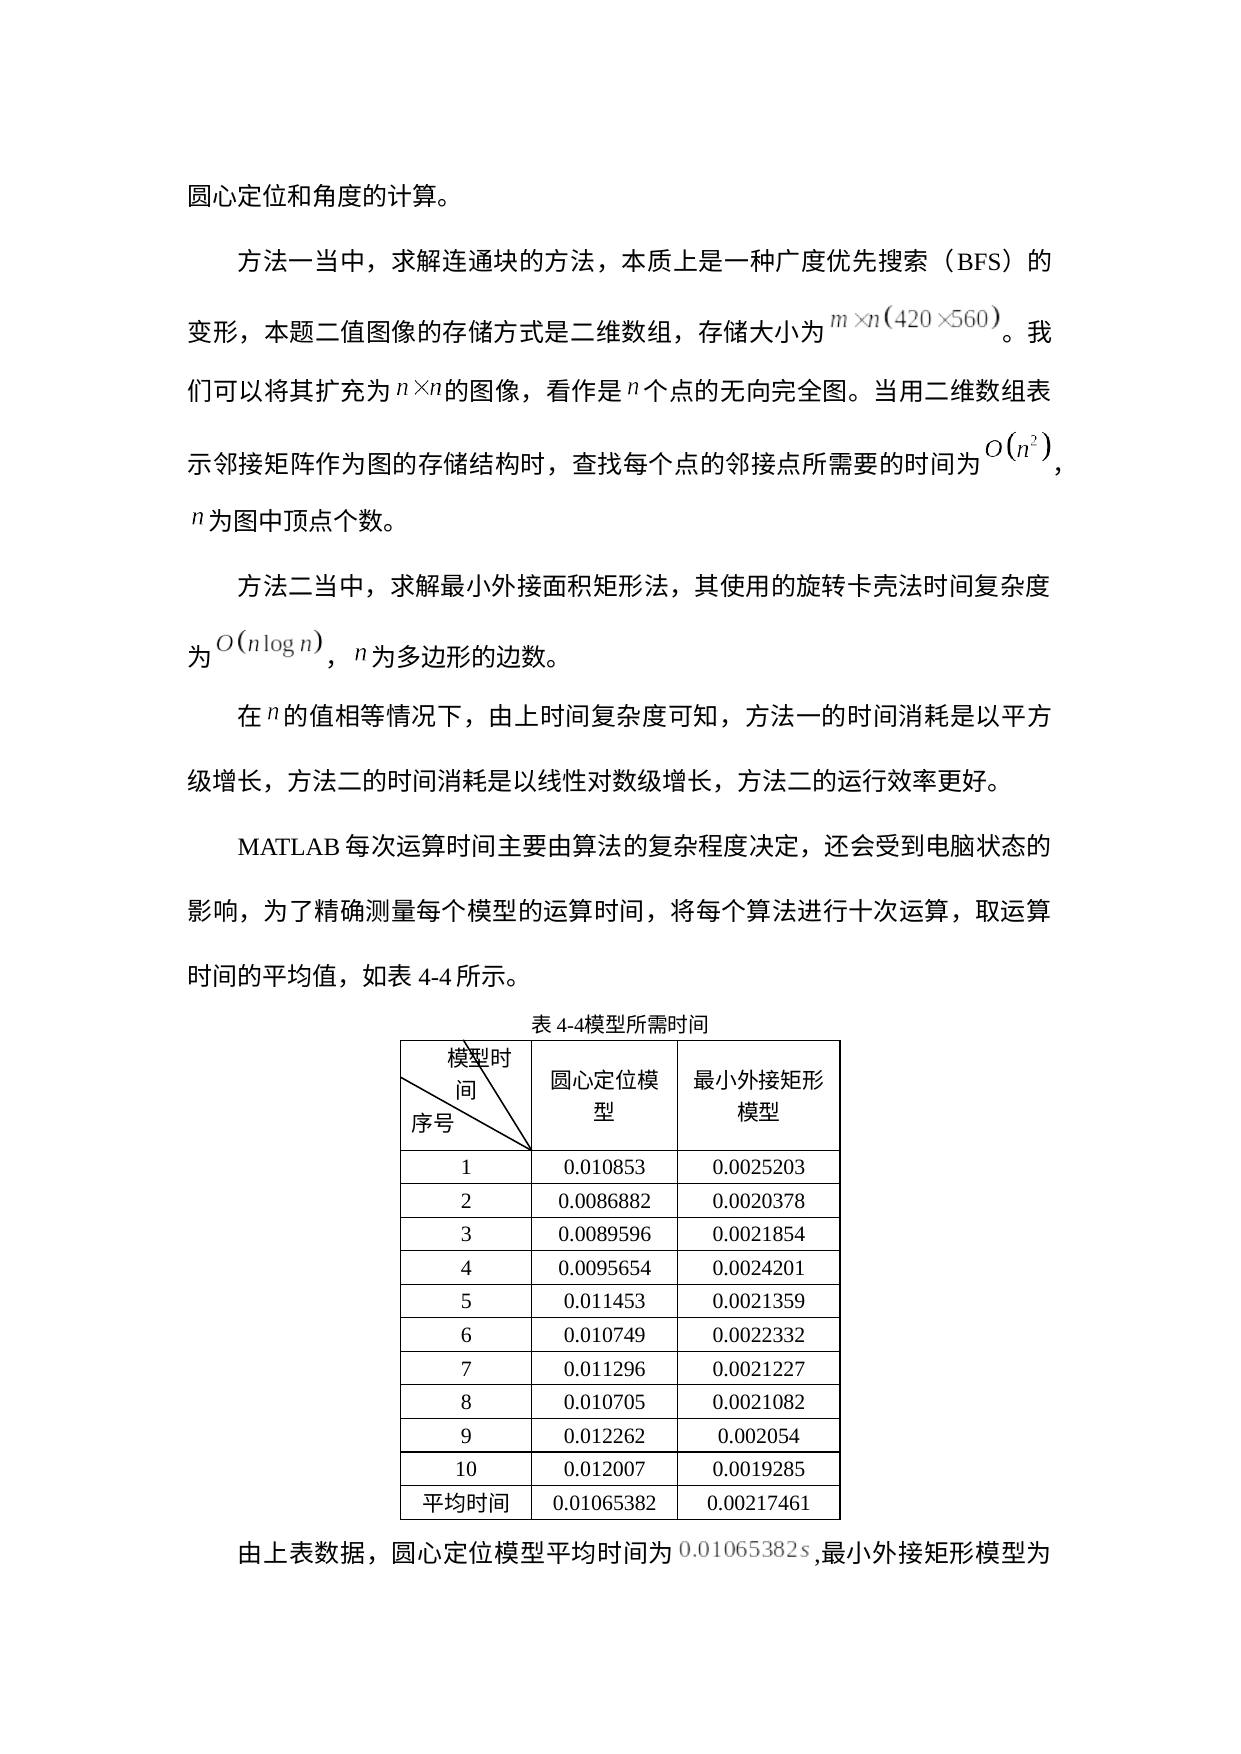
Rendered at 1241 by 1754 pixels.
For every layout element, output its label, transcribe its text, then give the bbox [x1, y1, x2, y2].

table_header 圆心定位模型 [532, 1041, 677, 1149]
table_cell 0.0021359 [678, 1285, 839, 1317]
table_cell 9 [401, 1419, 531, 1451]
table_cell 0.012262 [532, 1419, 677, 1451]
table_cell 0.0022332 [678, 1318, 839, 1351]
table_cell 0.0021854 [678, 1218, 839, 1250]
table_cell 0.010853 [532, 1151, 677, 1183]
table_cell 8 [401, 1385, 531, 1418]
table_header 模型时间 序号 [401, 1079, 525, 1149]
table_cell 0.0024201 [678, 1251, 839, 1284]
text 方法一当中，求解连通块的方法，本质上是一种广度优先搜索（BFS）的变形，本题二值图像的存储方式是二维数组，存储大小为。我们可以将其扩充为的图像，看作是个点的无向完全图。当用二维数组表示邻接矩阵作为图的存储结构时，查找每个点的邻接点所需要的时间为，为图中顶点个数。 [187, 227, 1053, 552]
table_cell 4 [401, 1251, 531, 1284]
table_header 模型时间 序号 [466, 1041, 531, 1146]
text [187, 162, 1053, 227]
table_cell 平均时间 [401, 1486, 531, 1518]
table_cell 0.0020378 [678, 1184, 839, 1217]
table_cell 0.0021227 [678, 1352, 839, 1384]
text 在的值相等情况下，由上时间复杂度可知，方法一的时间消耗是以平方级增长，方法二的时间消耗是以线性对数级增长，方法二的运行效率更好。 [187, 682, 1053, 812]
text 方法二当中，求解最小外接面积矩形法，其使用的旋转卡壳法时间复杂度为，为多边形的边数。 [187, 552, 1053, 682]
table_cell 0.01065382 [532, 1486, 677, 1518]
table_cell 0.00217461 [678, 1486, 839, 1518]
table_cell 0.0086882 [532, 1184, 677, 1217]
table_header 模型时间 序号 [401, 1041, 528, 1147]
table_cell 1 [401, 1151, 531, 1183]
table_cell 0.010749 [532, 1318, 677, 1351]
table_cell 0.011453 [532, 1285, 677, 1317]
table_header 最小外接矩形模型 [678, 1041, 839, 1149]
table_cell 5 [401, 1285, 531, 1317]
table_cell 0.010705 [532, 1385, 677, 1418]
table_cell 0.0019285 [678, 1453, 839, 1485]
table_cell 6 [401, 1318, 531, 1351]
text MATLAB每次运算时间主要由算法的复杂程度决定，还会受到电脑状态的影响，为了精确测量每个模型的运算时间，将每个算法进行十次运算，取运算时间的平均值，如表 4-4所示。 [187, 812, 1053, 1007]
table_cell 0.0095654 [532, 1251, 677, 1284]
table_cell 0.012007 [532, 1453, 677, 1485]
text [187, 1519, 1053, 1584]
text 表 4-4模型所需时间 [187, 1007, 1053, 1039]
table_cell 7 [401, 1352, 531, 1384]
table_cell 0.0025203 [678, 1151, 839, 1183]
table_cell 0.0089596 [532, 1218, 677, 1250]
table_cell 2 [401, 1184, 531, 1217]
table_cell 10 [401, 1453, 531, 1485]
table_cell 0.011296 [532, 1352, 677, 1384]
table_cell 0.0021082 [678, 1385, 839, 1418]
table_cell 3 [401, 1218, 531, 1250]
table_cell 0.002054 [678, 1419, 839, 1451]
